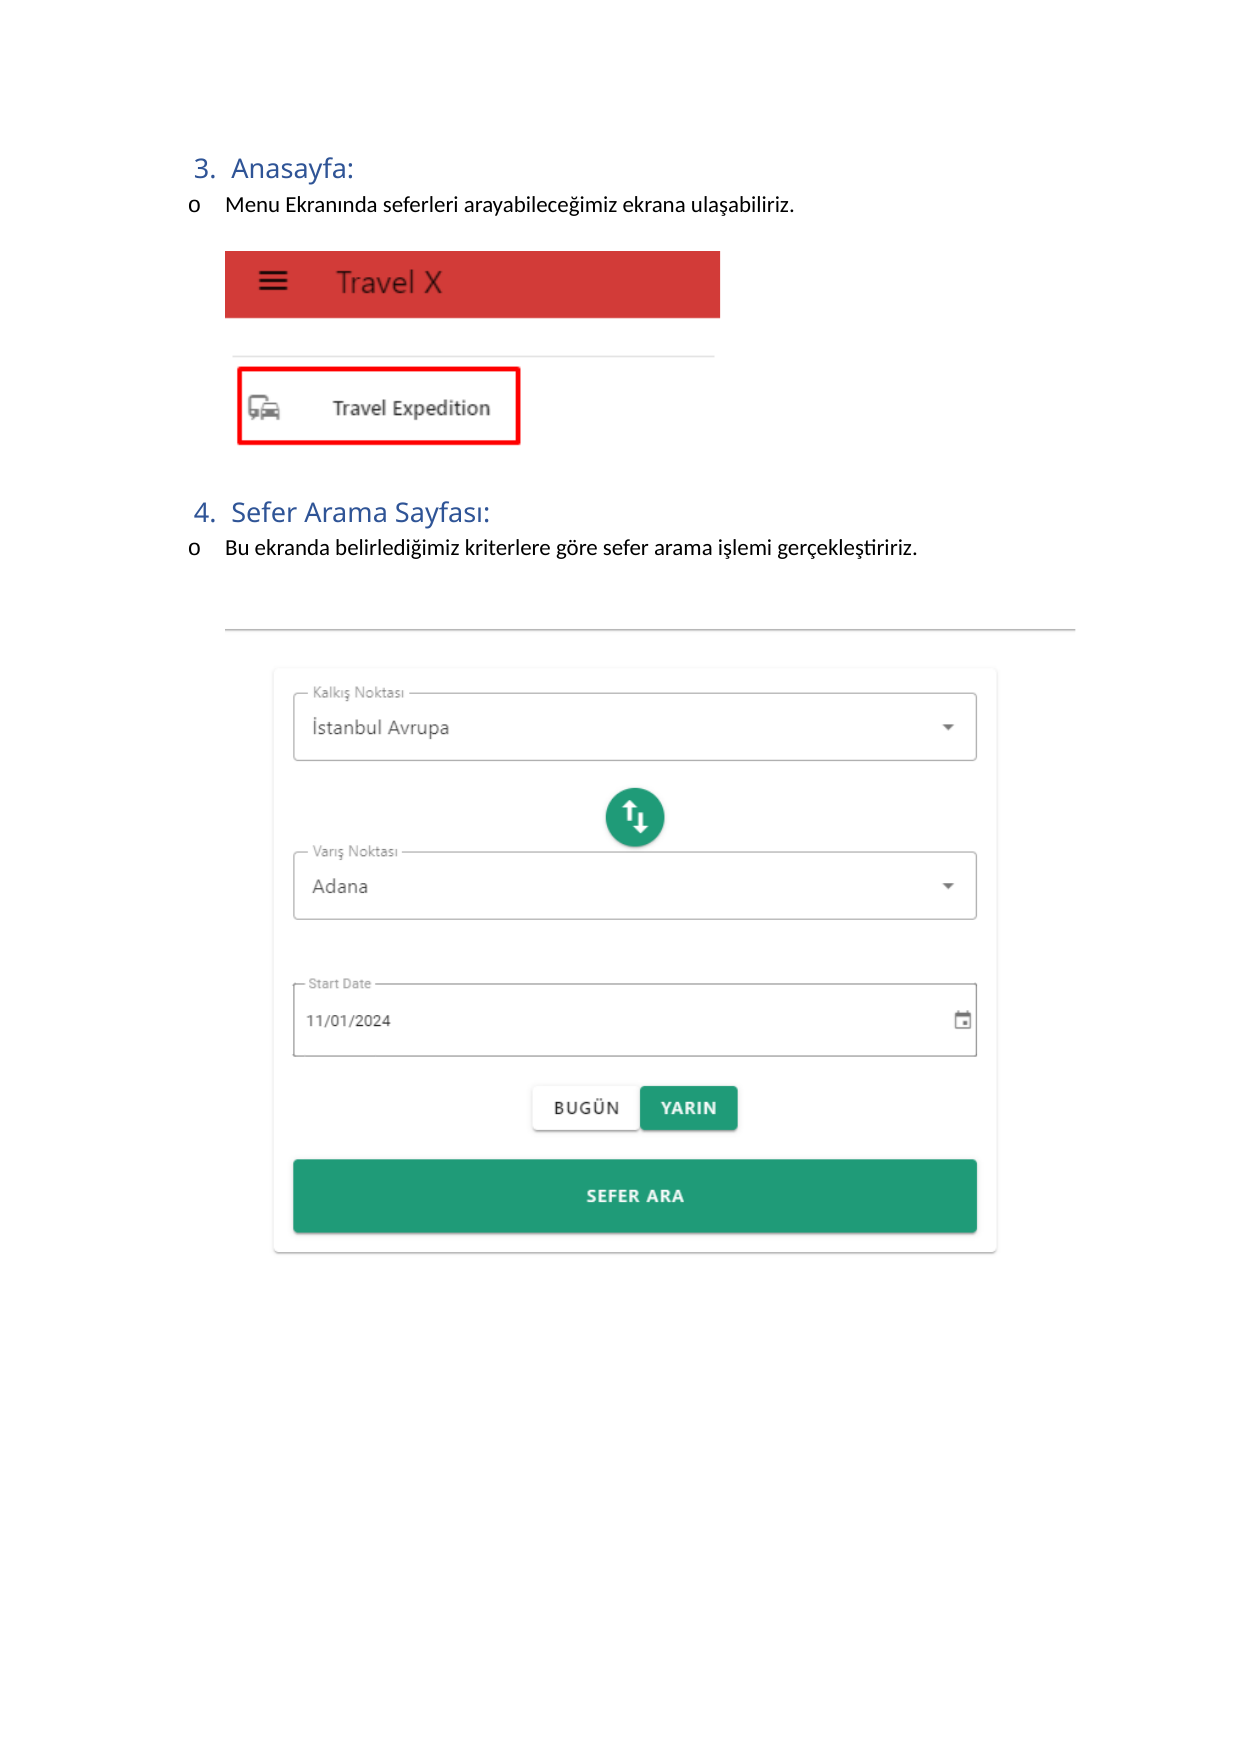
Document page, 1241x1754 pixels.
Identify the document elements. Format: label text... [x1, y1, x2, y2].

picture [225, 251, 721, 475]
list Menu Ekranında seferleri arayabileceğimiz ekrana ulaşabiliriz. [187, 190, 1090, 219]
subtitle Anasayfa: [194, 150, 1090, 187]
subtitle Sefer Arama Sayfası: [194, 494, 1090, 531]
picture [225, 595, 1076, 1306]
list Bu ekranda belirlediğimiz kriterlere göre sefer arama işlemi gerçekleştiririz. [187, 533, 1090, 563]
